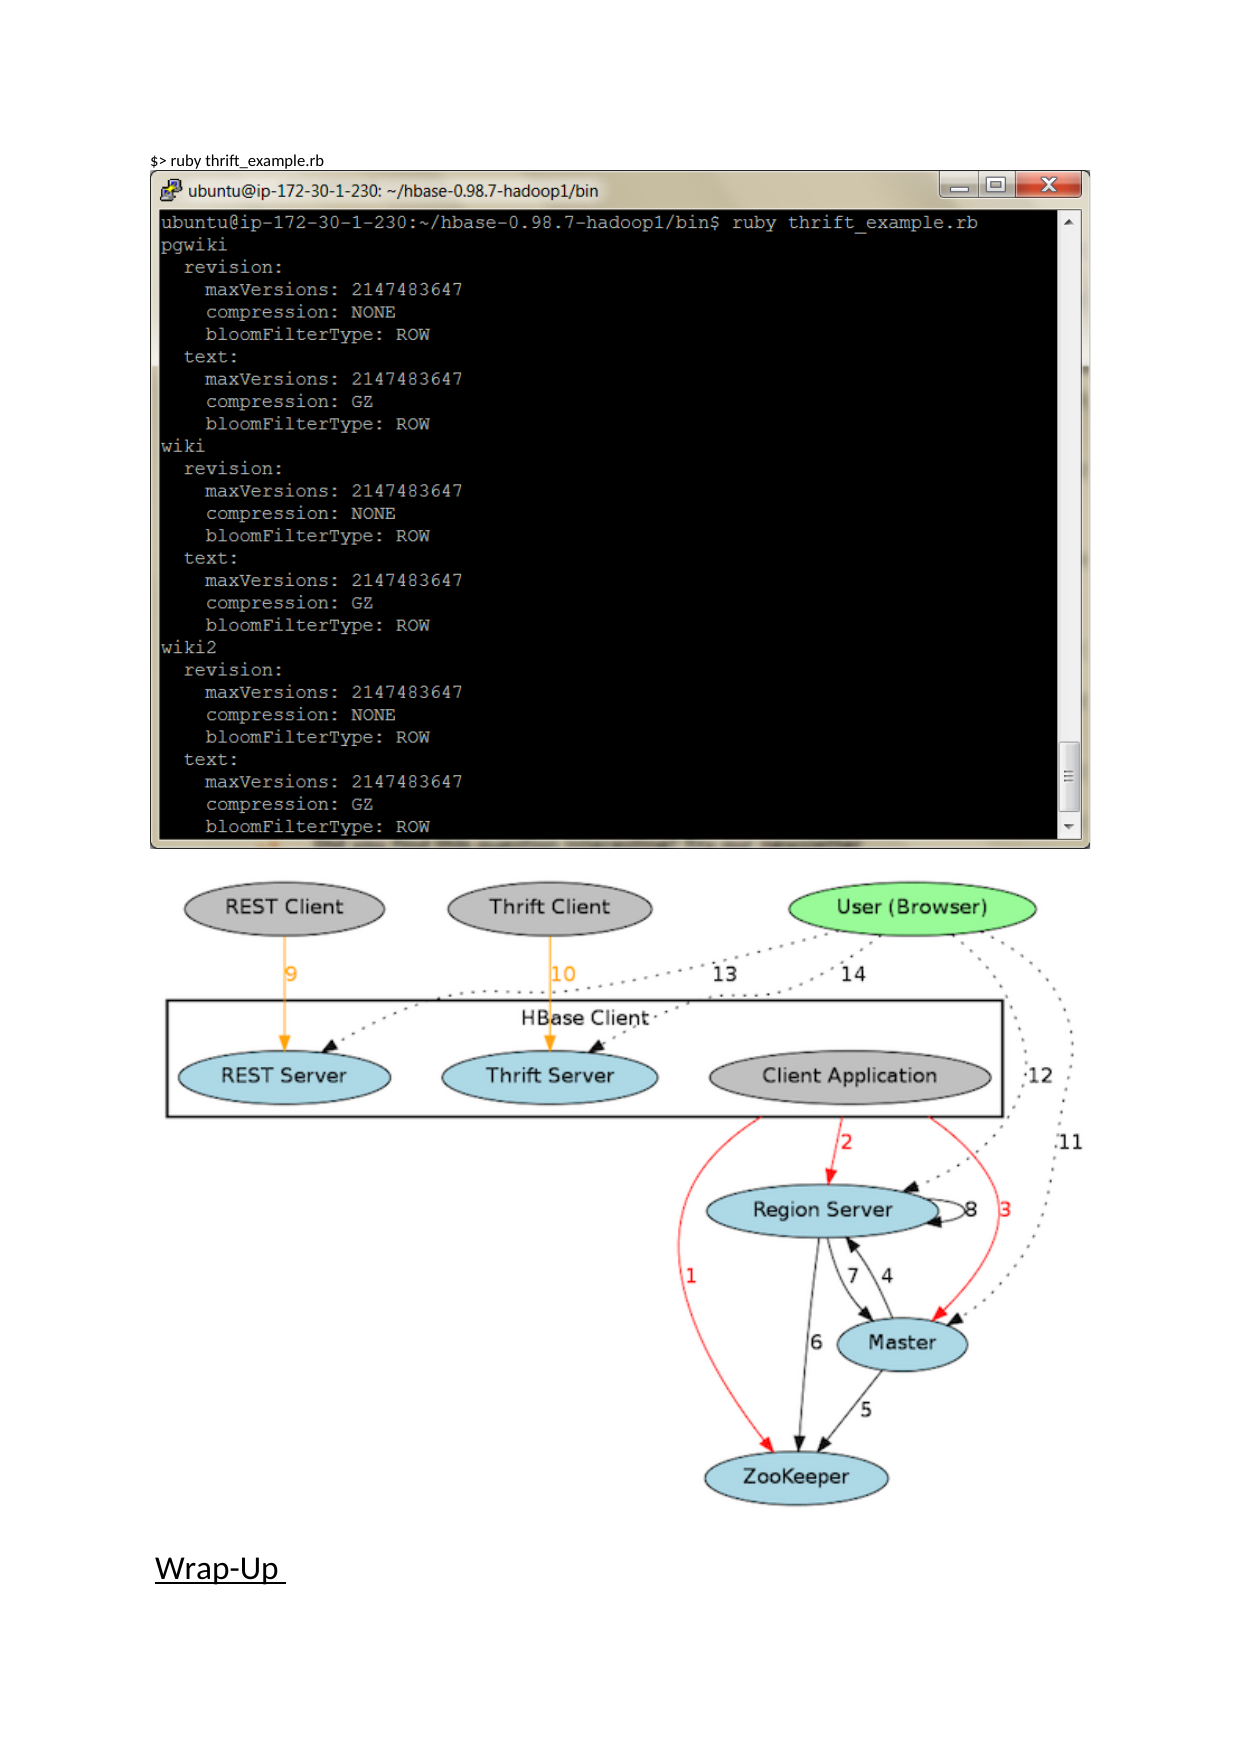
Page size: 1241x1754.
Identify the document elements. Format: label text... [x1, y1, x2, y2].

text $> ruby thrift_example.rb [150, 150, 1090, 170]
picture [150, 877, 1091, 1512]
text Wrap-Up [150, 1547, 1090, 1588]
picture [150, 170, 1091, 849]
